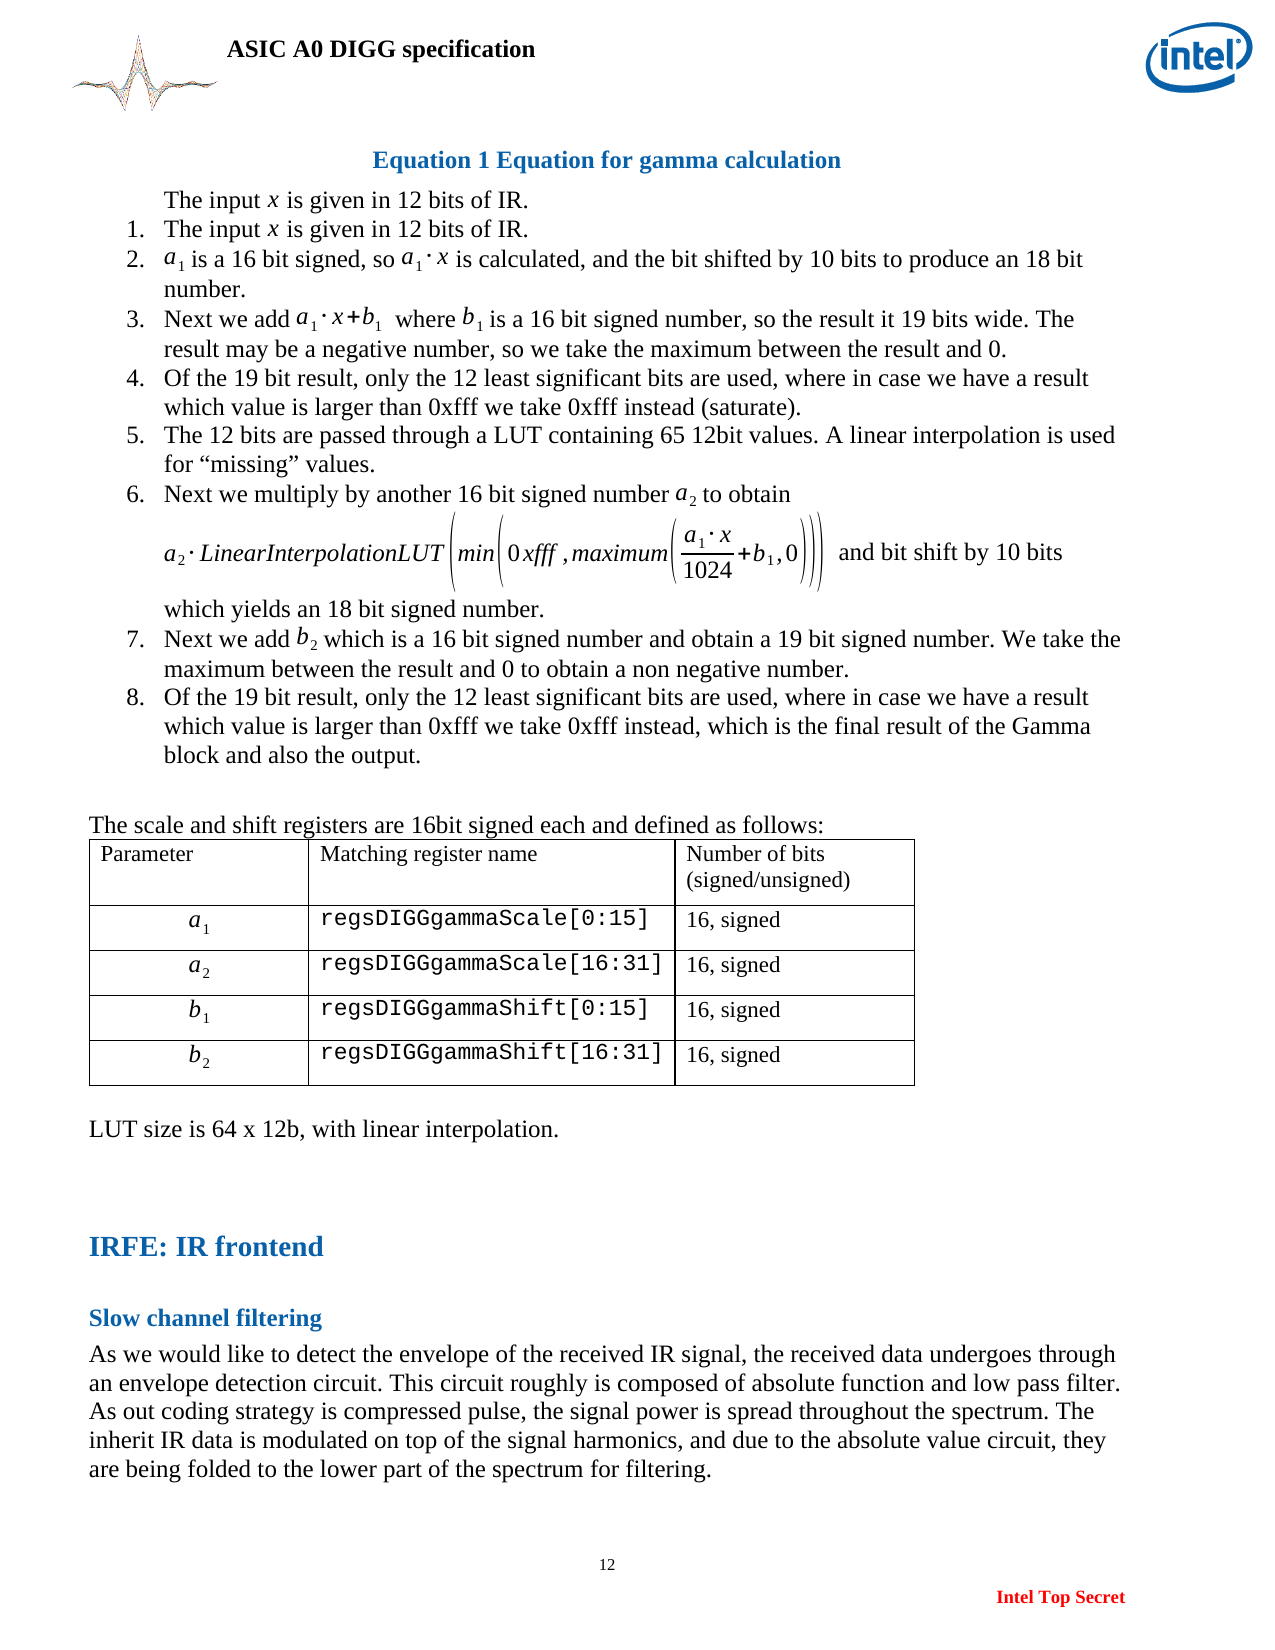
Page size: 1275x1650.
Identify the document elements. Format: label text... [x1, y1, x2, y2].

table_cell regsDIGGgammaShift[0:15] [309, 996, 674, 1040]
table_cell regsDIGGgammaShift[16:31] [309, 1041, 674, 1084]
picture [71, 34, 219, 111]
text IRFE: IR frontend [89, 1228, 1125, 1264]
list The 12 bits are passed through a LUT containing 65 12bit values. A linear interpolation is used for “missing” values. [126, 421, 1125, 478]
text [89, 1339, 1125, 1483]
text LUT size is 64 x 12b, with linear interpolation. [89, 1114, 1125, 1143]
list Of the 19 bit result, only the 12 least significant bits are used, where in case we have a result which value is larger than 0xfff we take 0xfff instead (saturate). [126, 363, 1125, 421]
table_cell 16, signed [676, 996, 914, 1040]
list Of the 19 bit result, only the 12 least significant bits are used, where in case we have a result which value is larger than 0xfff we take 0xfff instead, which is the final result of the Gamma block and also the output. [126, 682, 1125, 769]
table_cell 16, signed [676, 906, 914, 950]
text The scale and shift registers are 16bit signed each and defined as follows: [89, 810, 1125, 839]
table_cell [90, 951, 308, 995]
list The input is given in 12 bits of IR. [126, 214, 1125, 243]
subtitle Slow channel filtering [89, 1301, 1125, 1333]
table_header Matching register name [309, 840, 674, 905]
text Equation 1 Equation for gamma calculation [89, 150, 1125, 173]
list The input is given in 12 bits of IR. [164, 185, 1125, 214]
table_cell [90, 906, 308, 950]
table_cell 16, signed [676, 951, 914, 995]
table_cell [90, 1041, 308, 1084]
list Next we add which is a 16 bit signed number and obtain a 19 bit signed number. We take the maximum between the result and 0 to obtain a non negative number. [126, 622, 1125, 682]
table_cell regsDIGGgammaScale[0:15] [309, 906, 674, 950]
list Next we add where is a 16 bit signed number, so the result it 19 bits wide. The result may be a negative number, so we take the maximum between the result and 0. [126, 303, 1125, 363]
table_header Parameter [90, 840, 308, 905]
list is a 16 bit signed, so is calculated, and the bit shifted by 10 bits to produce an 18 bit number. [126, 243, 1125, 303]
table_cell regsDIGGgammaScale[16:31] [309, 951, 674, 995]
table_cell 16, signed [676, 1041, 914, 1084]
table_header Number of bits (signed/unsigned) [676, 840, 914, 905]
list Next we multiply by another 16 bit signed number to obtain and bit shift by 10 bits which yields an 18 bit signed number. [126, 478, 1125, 622]
table_cell [90, 996, 308, 1040]
